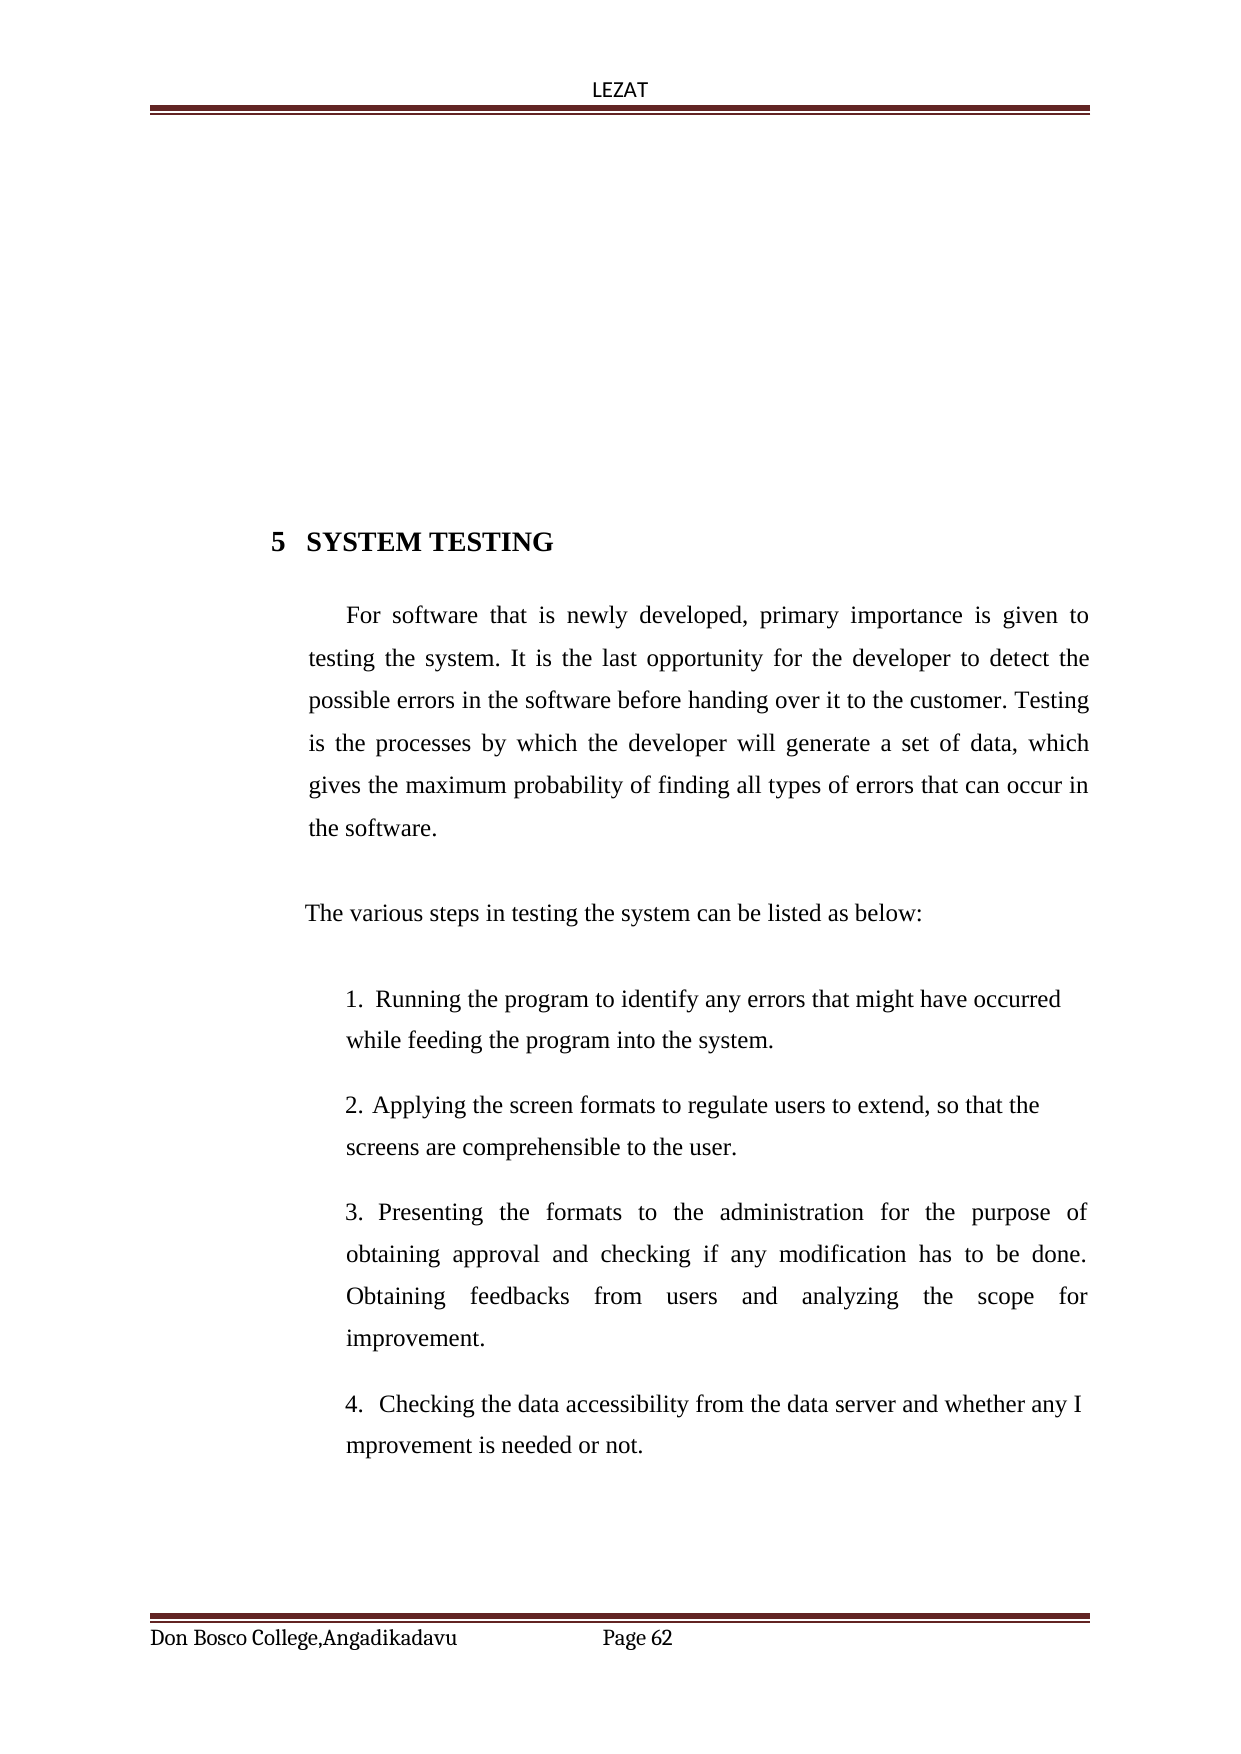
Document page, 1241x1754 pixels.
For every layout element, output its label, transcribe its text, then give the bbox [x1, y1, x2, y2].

text 5 SYSTEM TESTING [271, 524, 1090, 558]
text The various steps in testing the system can be listed as below: [150, 898, 1078, 927]
list Applying the screen formats to regulate users to extend, so that the screens are comprehensible to the user. [345, 1090, 1088, 1161]
list Presenting the formats to the administration for the purpose of obtaining approval and checking if any modification has to be done. Obtaining feedbacks from users and analyzing the scope for improvement. [345, 1197, 1088, 1352]
text For software that is newly developed, primary importance is given to testing the system. It is the last opportunity for the developer to detect the possible errors in the software before handing over it to the customer. Testing is the processes by which the developer will generate a set of data, which gives the maximum probability of finding all types of errors that can occur in the software. [308, 601, 1090, 842]
list Running the program to identify any errors that might have occurred while feeding the program into the system. [345, 984, 1088, 1054]
list Checking the data accessibility from the data server and whether any I mprovement is needed or not. [345, 1389, 1090, 1459]
